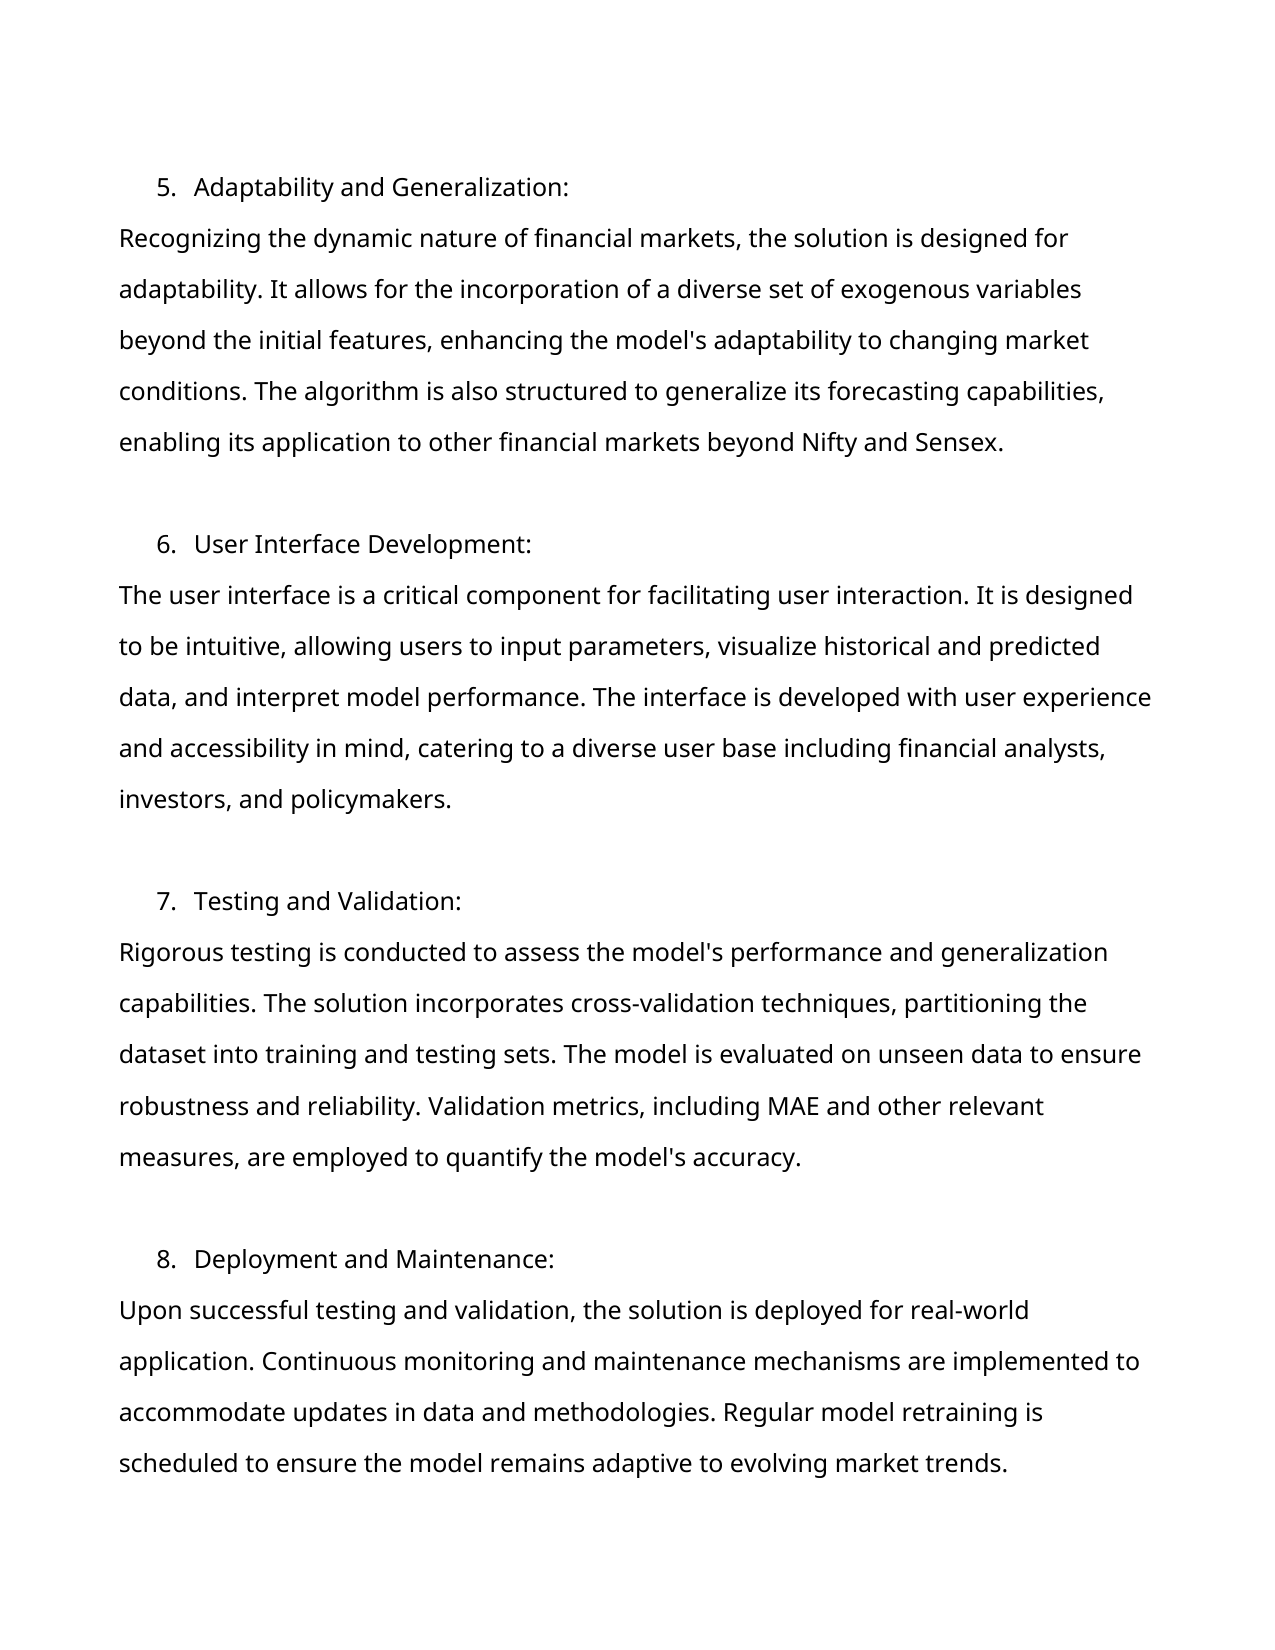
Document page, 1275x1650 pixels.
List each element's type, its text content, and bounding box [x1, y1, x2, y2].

list Testing and Validation: [156, 884, 1157, 918]
list Adaptability and Generalization: [156, 169, 1157, 203]
text Rigorous testing is conducted to assess the model's performance and generalization capabilities. The solution incorporates cross-validation techniques, partitioning the dataset into training and testing sets. The model is evaluated on unseen data to ensure robustness and reliability. Validation metrics, including MAE and other relevant measures, are employed to quantify the model's accuracy. [118, 935, 1157, 1173]
list Deployment and Maintenance: [156, 1241, 1157, 1275]
text Recognizing the dynamic nature of financial markets, the solution is designed for adaptability. It allows for the incorporation of a diverse set of exogenous variables beyond the initial features, enhancing the model's adaptability to changing market conditions. The algorithm is also structured to generalize its forecasting capabilities, enabling its application to other financial markets beyond Nifty and Sensex. [118, 221, 1157, 459]
text The user interface is a critical component for facilitating user interaction. It is designed to be intuitive, allowing users to input parameters, visualize historical and predicted data, and interpret model performance. The interface is developed with user experience and accessibility in mind, catering to a diverse user base including financial analysts, investors, and policymakers. [118, 578, 1157, 816]
list User Interface Development: [156, 527, 1157, 561]
text Upon successful testing and validation, the solution is deployed for real-world application. Continuous monitoring and maintenance mechanisms are implemented to accommodate updates in data and methodologies. Regular model retraining is scheduled to ensure the model remains adaptive to evolving market trends. [118, 1292, 1157, 1479]
